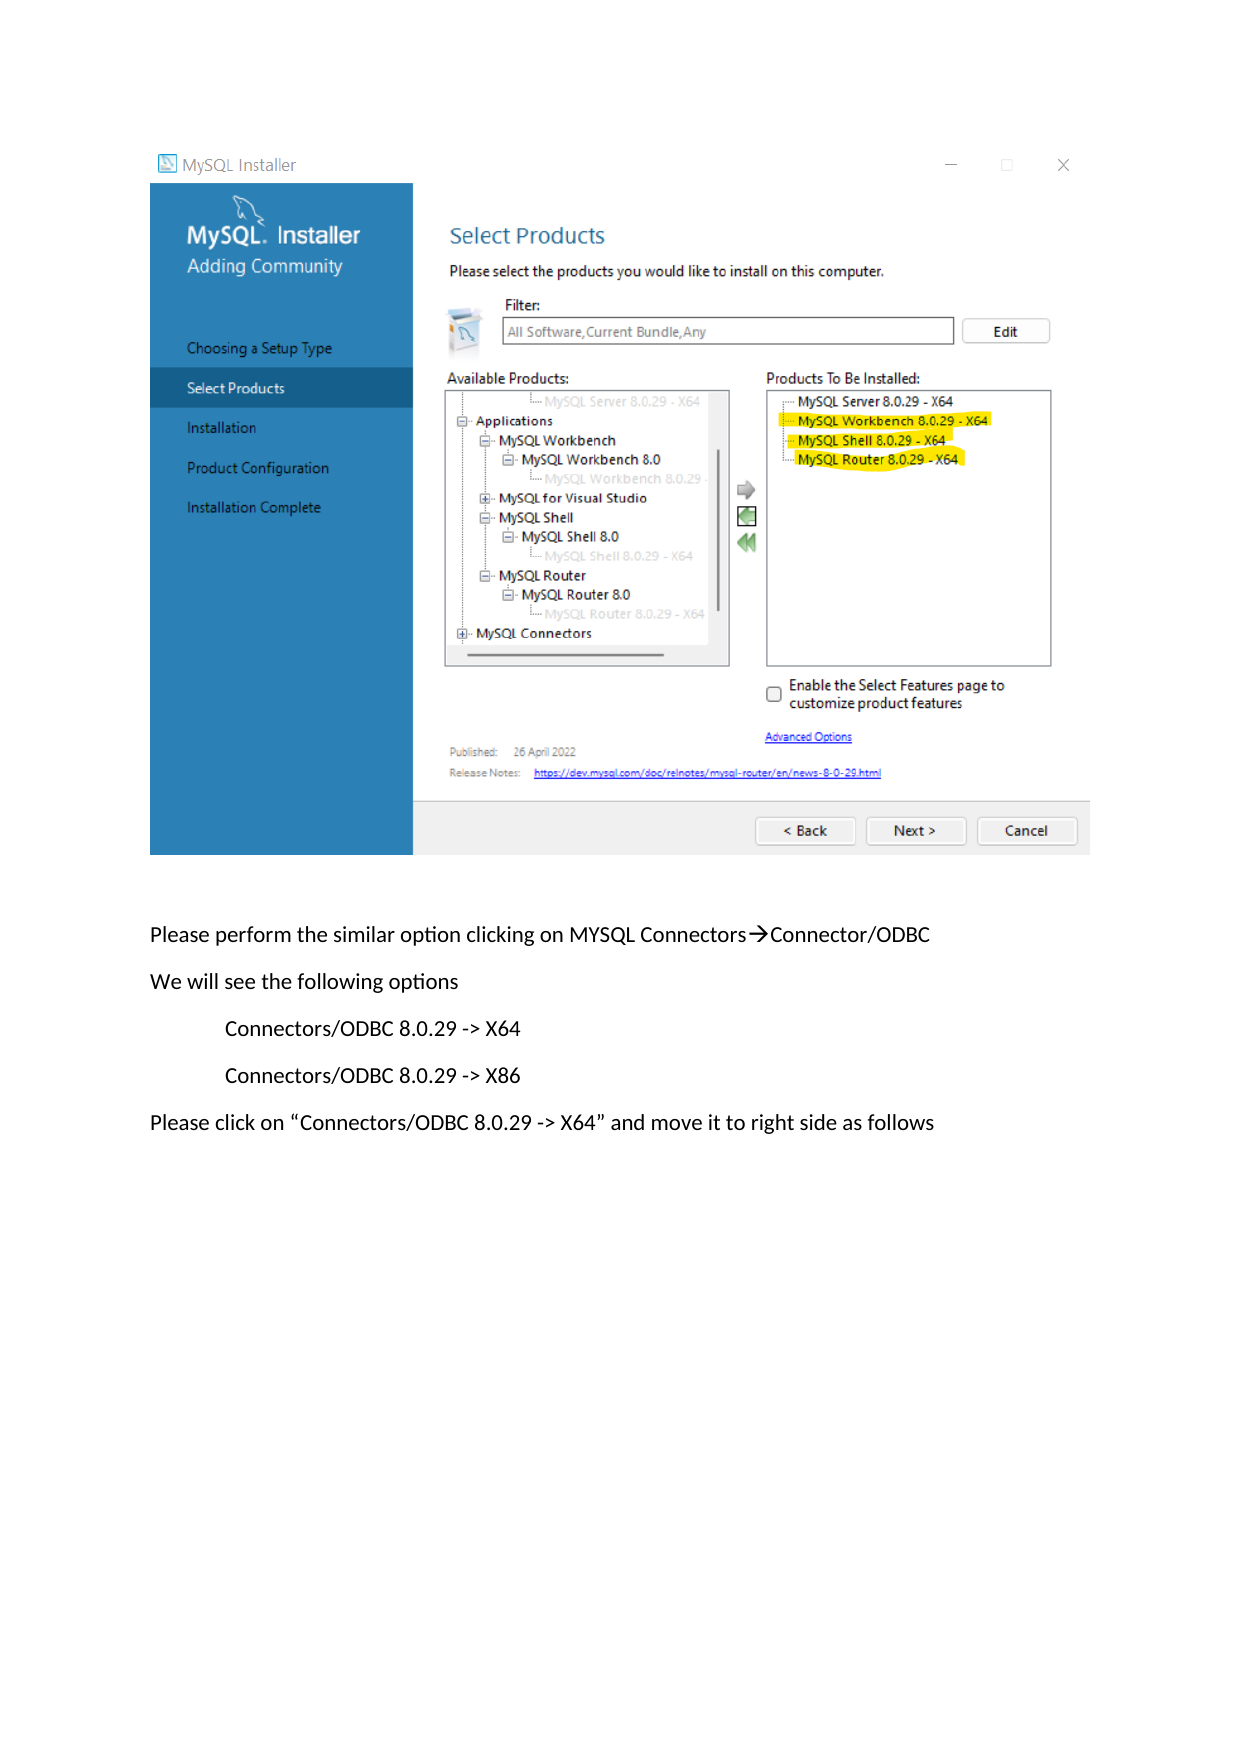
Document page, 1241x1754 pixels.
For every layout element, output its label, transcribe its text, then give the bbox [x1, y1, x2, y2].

picture [150, 150, 1091, 855]
text Connectors/ODBC 8.0.29 -> X86 [150, 1061, 1090, 1089]
text Connectors/ODBC 8.0.29 -> X64 [150, 1014, 1090, 1042]
text Please click on “ Connectors/ODBC 8.0.29 -> X64” and move it to right side as follows [150, 1108, 1090, 1136]
text We will see the following options [150, 967, 1090, 995]
text Please perform the similar option clicking on MYSQL ConnectorsConnector/ODBC [150, 920, 1090, 948]
